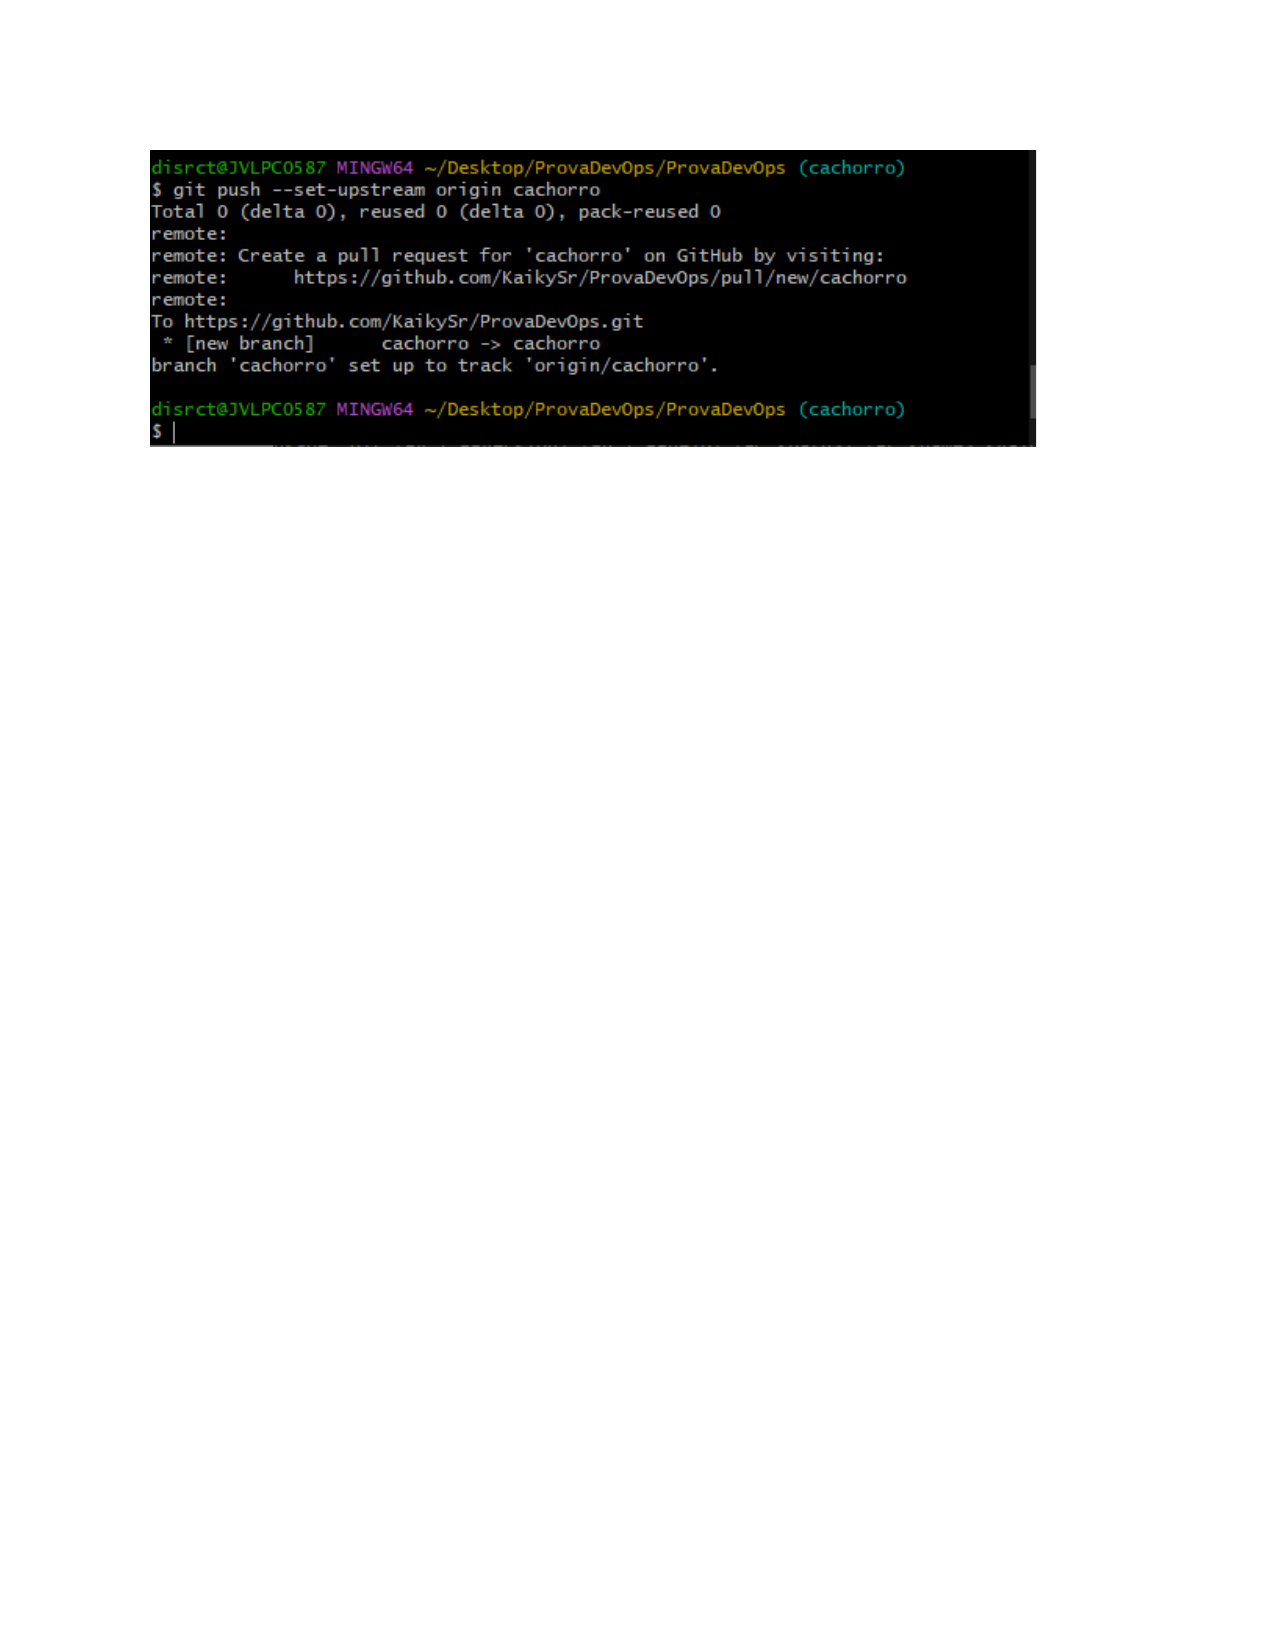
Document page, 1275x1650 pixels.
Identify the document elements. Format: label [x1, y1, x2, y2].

picture [150, 150, 1037, 447]
